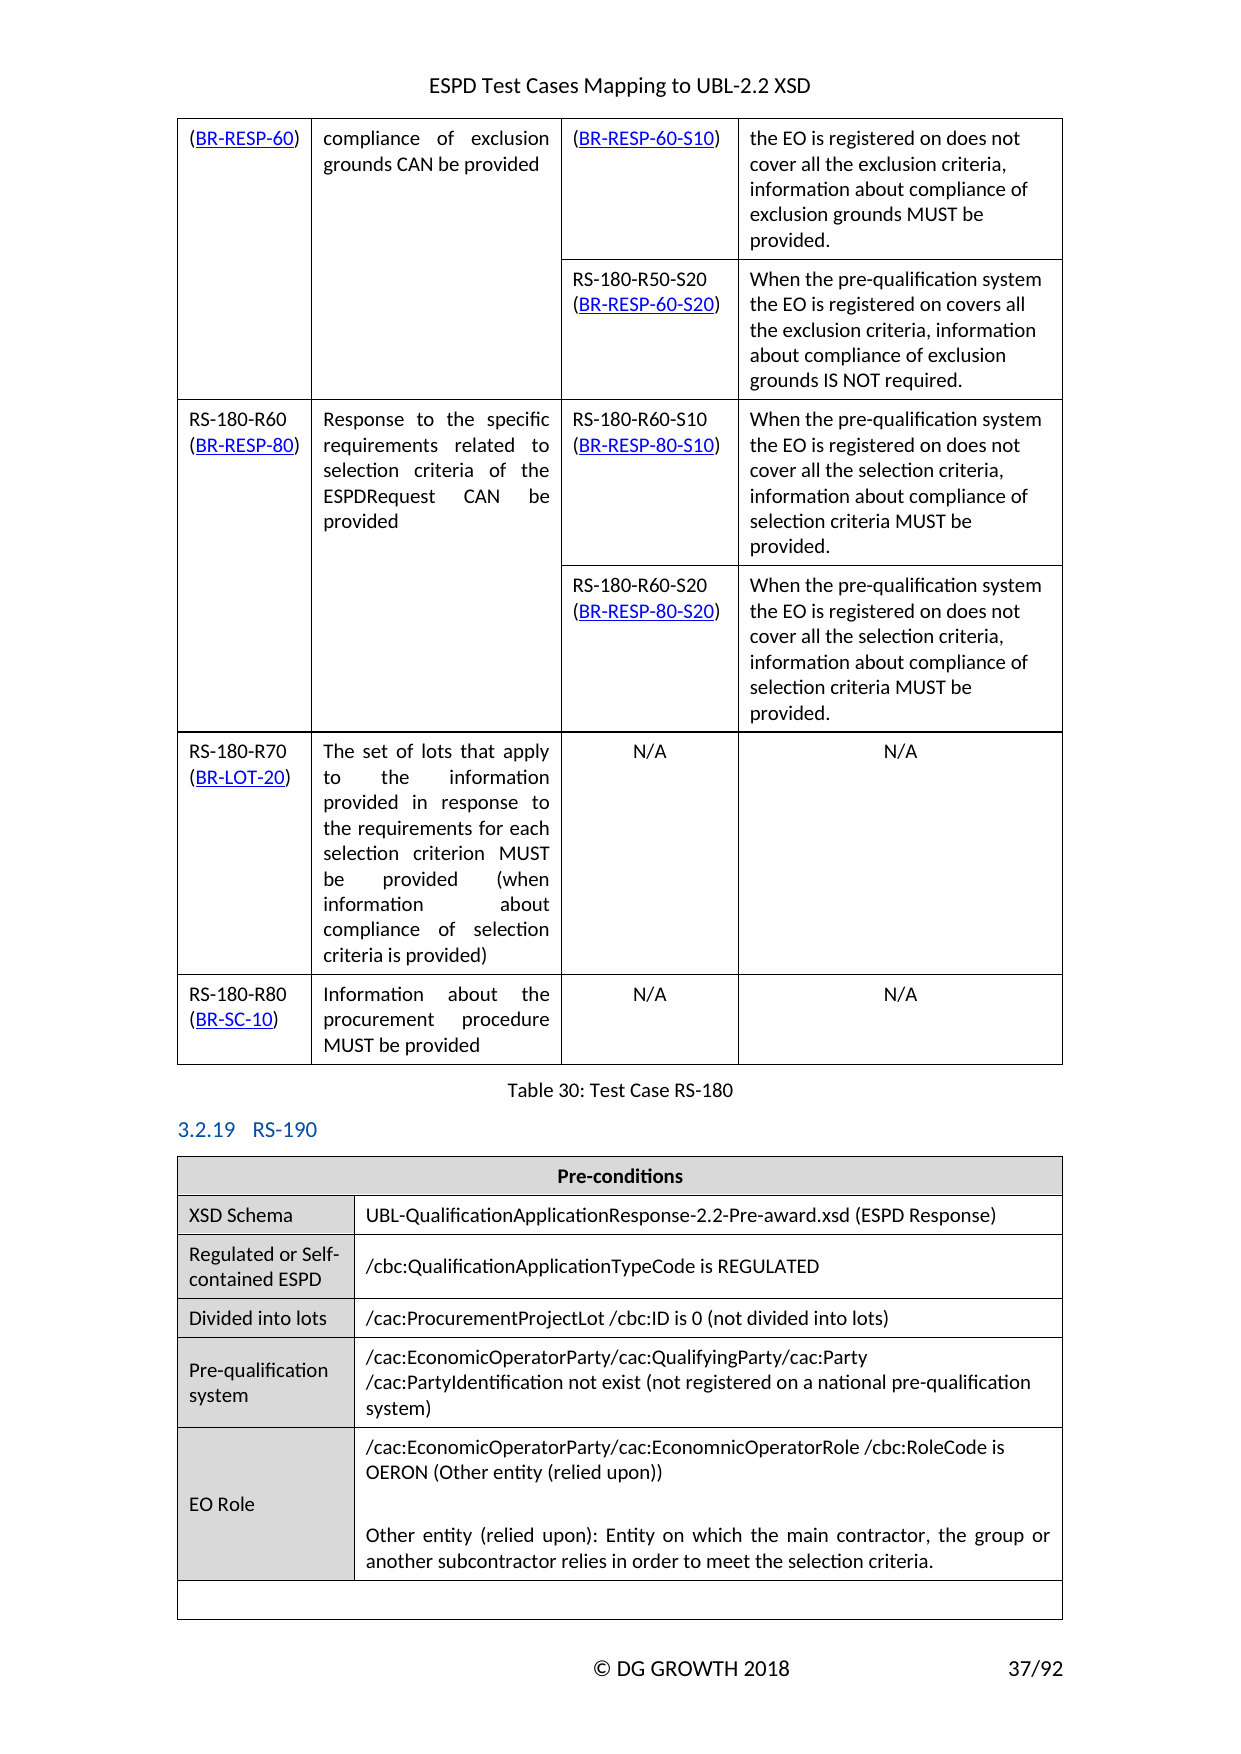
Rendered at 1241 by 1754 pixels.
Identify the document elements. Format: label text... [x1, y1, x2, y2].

table_cell Response to the specific requirements related to selection criteria of the ESPDRequest CAN be provided [312, 400, 561, 731]
table_cell N/A [739, 975, 1062, 1063]
table_cell /cac:EconomicOperatorParty/cac:EconomnicOperatorRole /cbc:RoleCode is OERON (Other entity (relied upon)) Other entity (relied upon): Entity on which the main contractor, the group or another subcontractor relies in order to meet the selection criteria. [355, 1428, 1062, 1580]
table_cell EO Role [178, 1428, 354, 1580]
table_cell N/A [562, 975, 738, 1063]
table_cell The set of lots that apply to the information provided in response to the requirements for each selection criterion MUST be provided (when information about compliance of selection criteria is provided) [312, 733, 561, 974]
table_cell RS-180-R70 (BR-LOT-20) [178, 733, 311, 974]
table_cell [312, 119, 561, 399]
table_cell N/A [739, 733, 1062, 974]
table_header Pre-conditions [178, 1157, 1062, 1194]
table_cell RS-180-R60 (BR-RESP-80) [178, 400, 311, 731]
subtitle RS-190 [177, 1115, 1063, 1143]
table_cell /cbc:QualificationApplicationTypeCode is REGULATED [355, 1235, 1062, 1298]
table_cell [562, 119, 738, 259]
table_cell Pre-qualification system [178, 1338, 354, 1427]
table_cell Regulated or Self-contained ESPD [178, 1235, 354, 1298]
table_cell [739, 119, 1062, 259]
table_cell RS-180-R60-S20 (BR-RESP-80-S20) [562, 566, 738, 731]
table_cell Divided into lots [178, 1299, 354, 1337]
text Table 30: Test Case RS-180 [177, 1077, 1063, 1102]
table_cell RS-180-R60-S10 (BR-RESP-80-S10) [562, 400, 738, 565]
table_cell XSD Schema [178, 1196, 354, 1233]
table_cell /cac:ProcurementProjectLot /cbc:ID is 0 (not divided into lots) [355, 1299, 1062, 1337]
table_cell N/A [562, 733, 738, 974]
table_cell /cac:EconomicOperatorParty/cac:QualifyingParty/cac:Party /cac:PartyIdentification not exist (not registered on a national pre-qualification system) [355, 1338, 1062, 1427]
table_cell RS-180-R80 (BR-SC-10) [178, 975, 311, 1063]
table_cell When the pre-qualification system the EO is registered on does not cover all the selection criteria, information about compliance of selection criteria MUST be provided. [739, 400, 1062, 565]
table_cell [178, 119, 311, 399]
table_cell Information about the procurement procedure MUST be provided [312, 975, 561, 1063]
table_cell [178, 1581, 1062, 1619]
table_cell When the pre-qualification system the EO is registered on covers all the exclusion criteria, information about compliance of exclusion grounds IS NOT required. [739, 260, 1062, 399]
table_cell RS-180-R50-S20 (BR-RESP-60-S20) [562, 260, 738, 399]
table_cell UBL-QualificationApplicationResponse-2.2-Pre-award.xsd (ESPD Response) [355, 1196, 1062, 1233]
table_cell When the pre-qualification system the EO is registered on does not cover all the selection criteria, information about compliance of selection criteria MUST be provided. [739, 566, 1062, 731]
